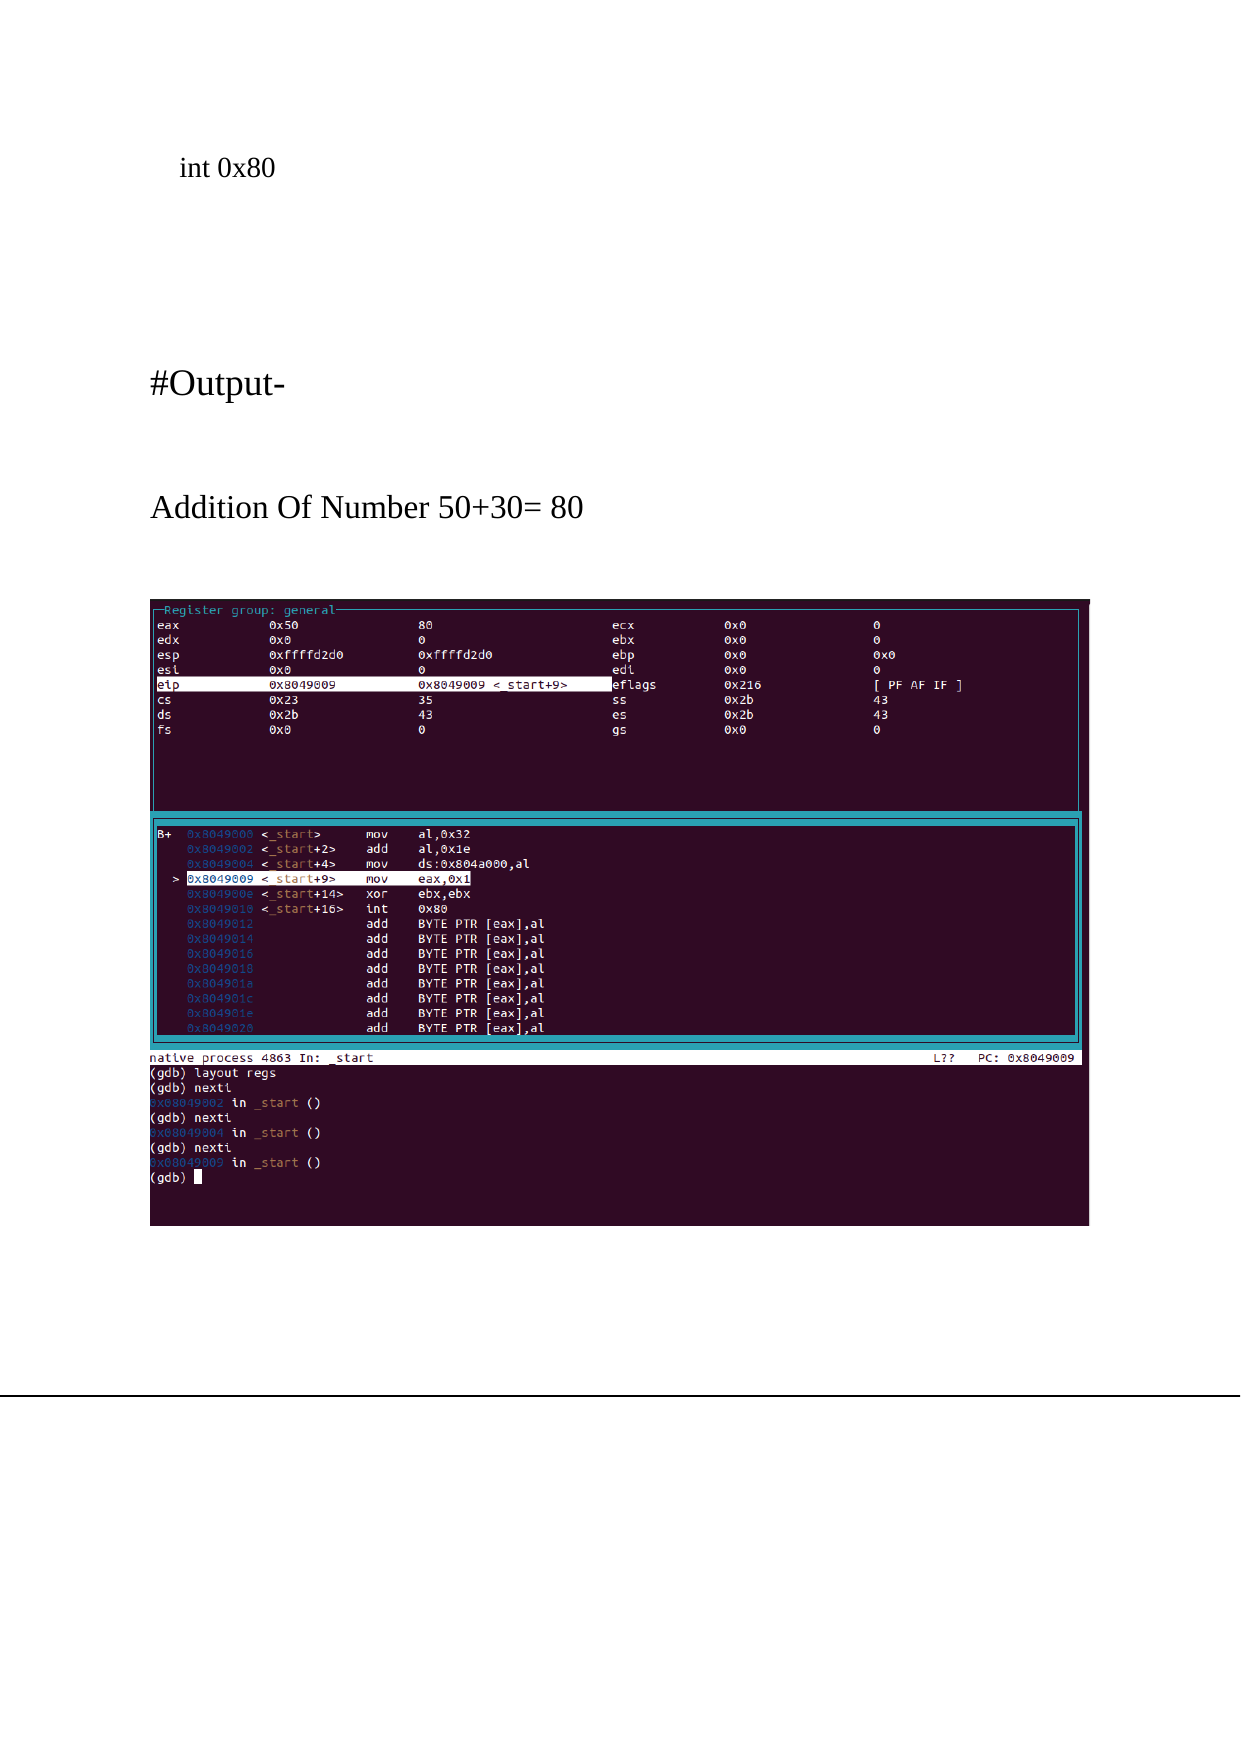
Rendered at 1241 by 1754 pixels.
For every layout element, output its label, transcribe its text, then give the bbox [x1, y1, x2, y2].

text Addition Of Number 50+30= 80 [150, 487, 1090, 526]
text #Output- [150, 360, 1090, 403]
text int 0x80 [150, 150, 1090, 183]
picture [150, 599, 1091, 1226]
